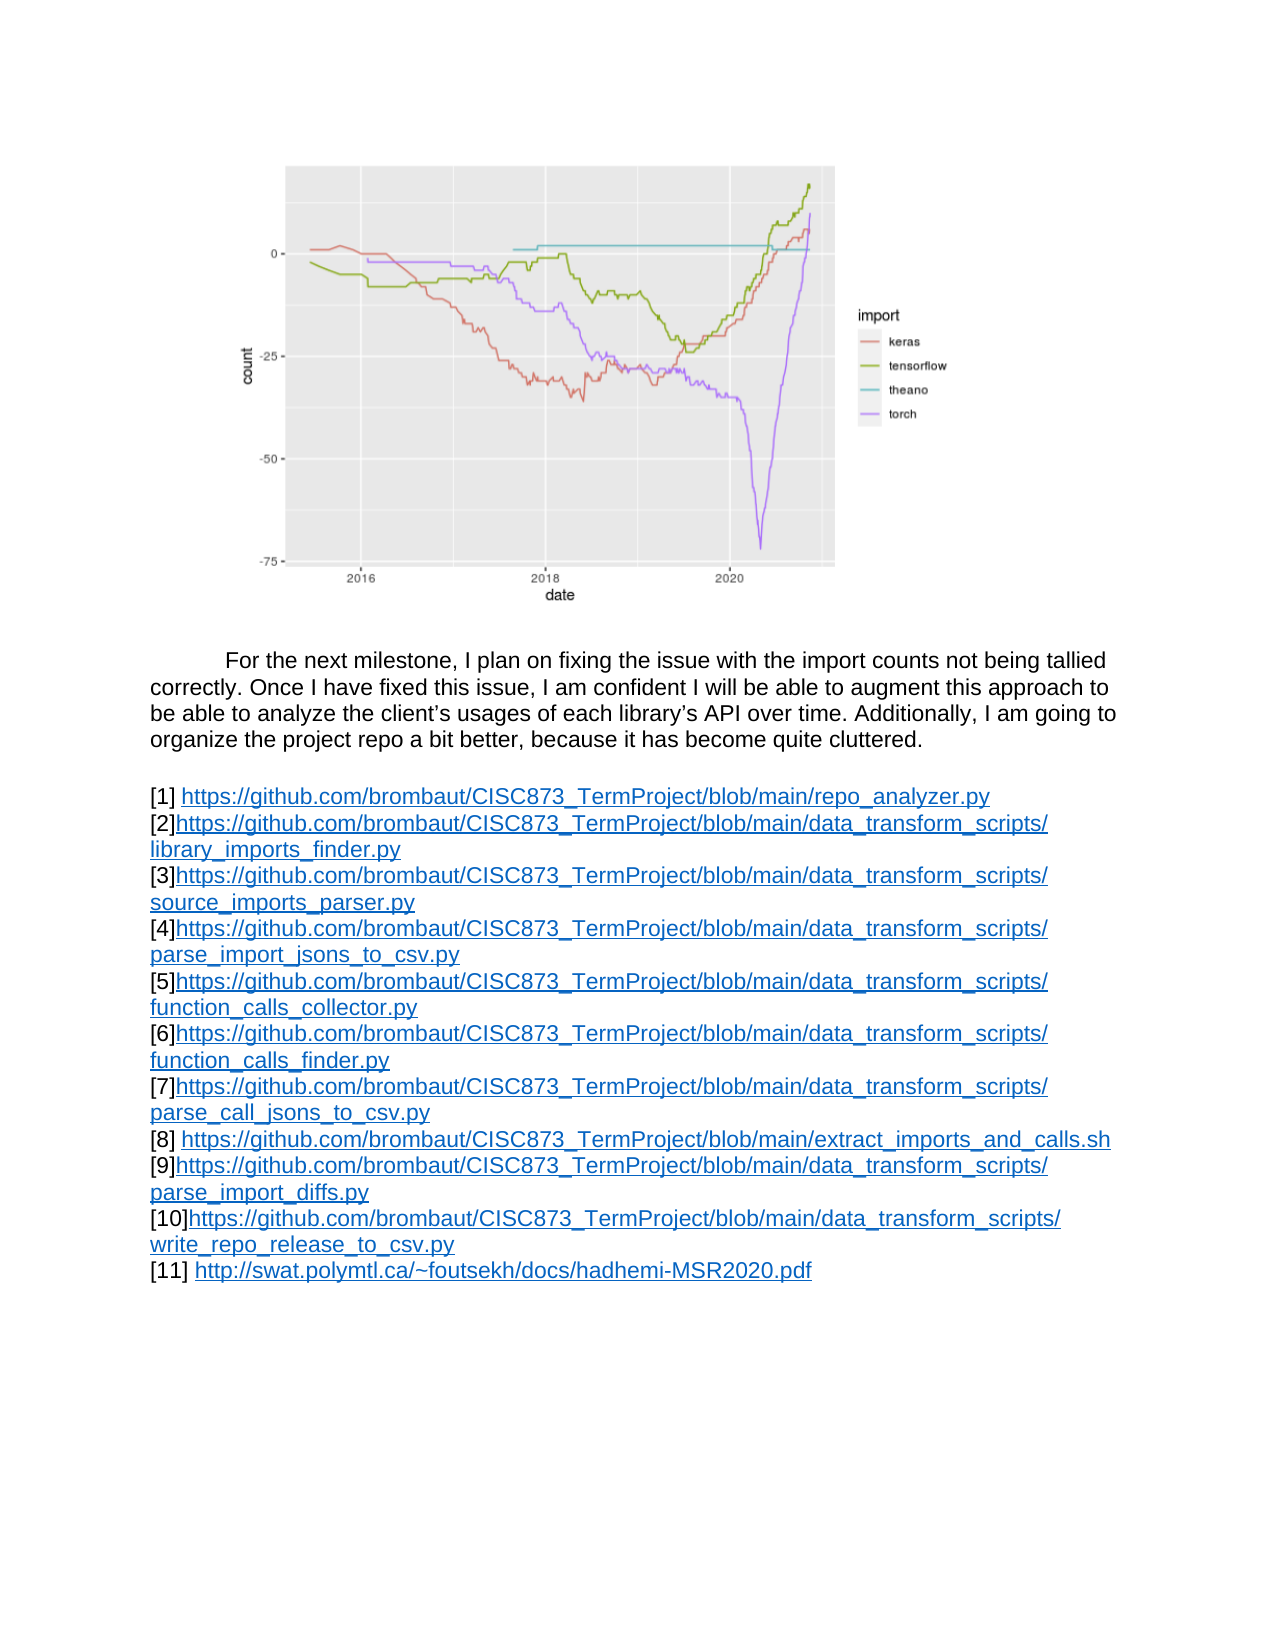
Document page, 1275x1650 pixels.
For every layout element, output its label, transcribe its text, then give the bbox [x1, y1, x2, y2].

text [3]https://github.com/brombaut/CISC873_TermProject/blob/main/data_transform_scripts/source_imports_parser.py [150, 862, 1125, 915]
text [7]https://github.com/brombaut/CISC873_TermProject/blob/main/data_transform_scripts/parse_call_jsons_to_csv.py [150, 1073, 1125, 1126]
text [9]https://github.com/brombaut/CISC873_TermProject/blob/main/data_transform_scripts/parse_import_diffs.py [150, 1152, 1125, 1205]
text [4]https://github.com/brombaut/CISC873_TermProject/blob/main/data_transform_scripts/parse_import_jsons_to_csv.py [150, 915, 1125, 968]
text [11] http://swat.polymtl.ca/~foutsekh/docs/hadhemi-MSR2020.pdf [150, 1257, 1125, 1284]
text [10]https://github.com/brombaut/CISC873_TermProject/blob/main/data_transform_scripts/write_repo_release_to_csv.py [150, 1205, 1125, 1257]
text [6]https://github.com/brombaut/CISC873_TermProject/blob/main/data_transform_scripts/function_calls_finder.py [150, 1020, 1125, 1073]
text For the next milestone, I plan on fixing the issue with the import counts not being tallied correctly. Once I have fixed this issue, I am confident I will be able to augment this approach to be able to analyze the client’s usages of each library’s API over time. Additionally, I am going to organize the project repo a bit better, because it has become quite cluttered. [150, 647, 1125, 783]
picture [225, 150, 963, 617]
text [5]https://github.com/brombaut/CISC873_TermProject/blob/main/data_transform_scripts/function_calls_collector.py [150, 968, 1125, 1020]
text [1] https://github.com/brombaut/CISC873_TermProject/blob/main/repo_analyzer.py [150, 783, 1125, 809]
text [2]https://github.com/brombaut/CISC873_TermProject/blob/main/data_transform_scripts/library_imports_finder.py [150, 809, 1125, 862]
text [8] https://github.com/brombaut/CISC873_TermProject/blob/main/extract_imports_and_calls.sh [150, 1126, 1125, 1152]
